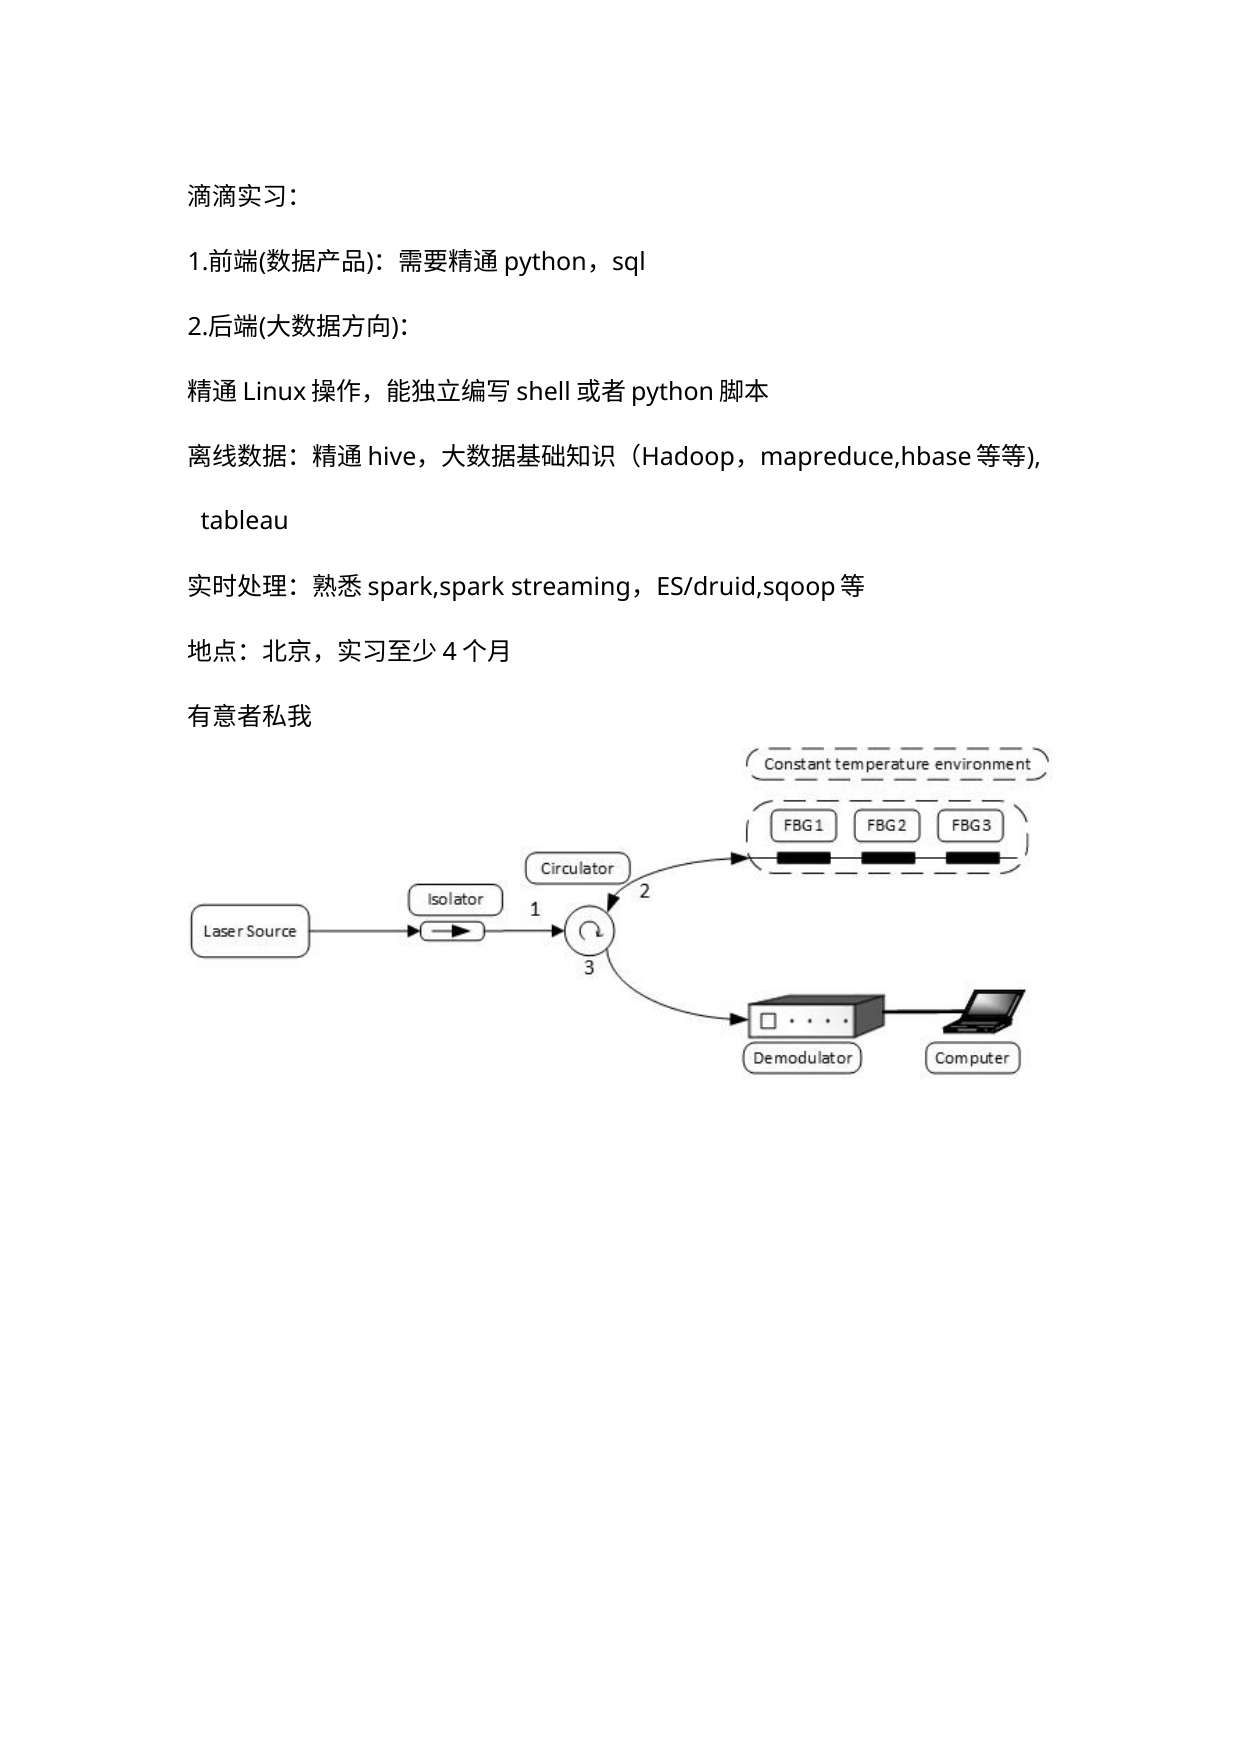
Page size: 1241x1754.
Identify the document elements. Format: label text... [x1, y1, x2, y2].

text 滴滴实习： 1.前端(数据产品)：需要精通python，sql 2.后端(大数据方向)： 精通Linux操作，能独立编写shell或者python脚本 离线数据：精通hive，大数据基础知识（Hadoop，mapreduce,hbase等等), tableau 实时处理：熟悉spark,spark streaming，ES/druid,sqoop等 地点：北京，实习至少4个月 有意者私我 [187, 162, 1053, 747]
